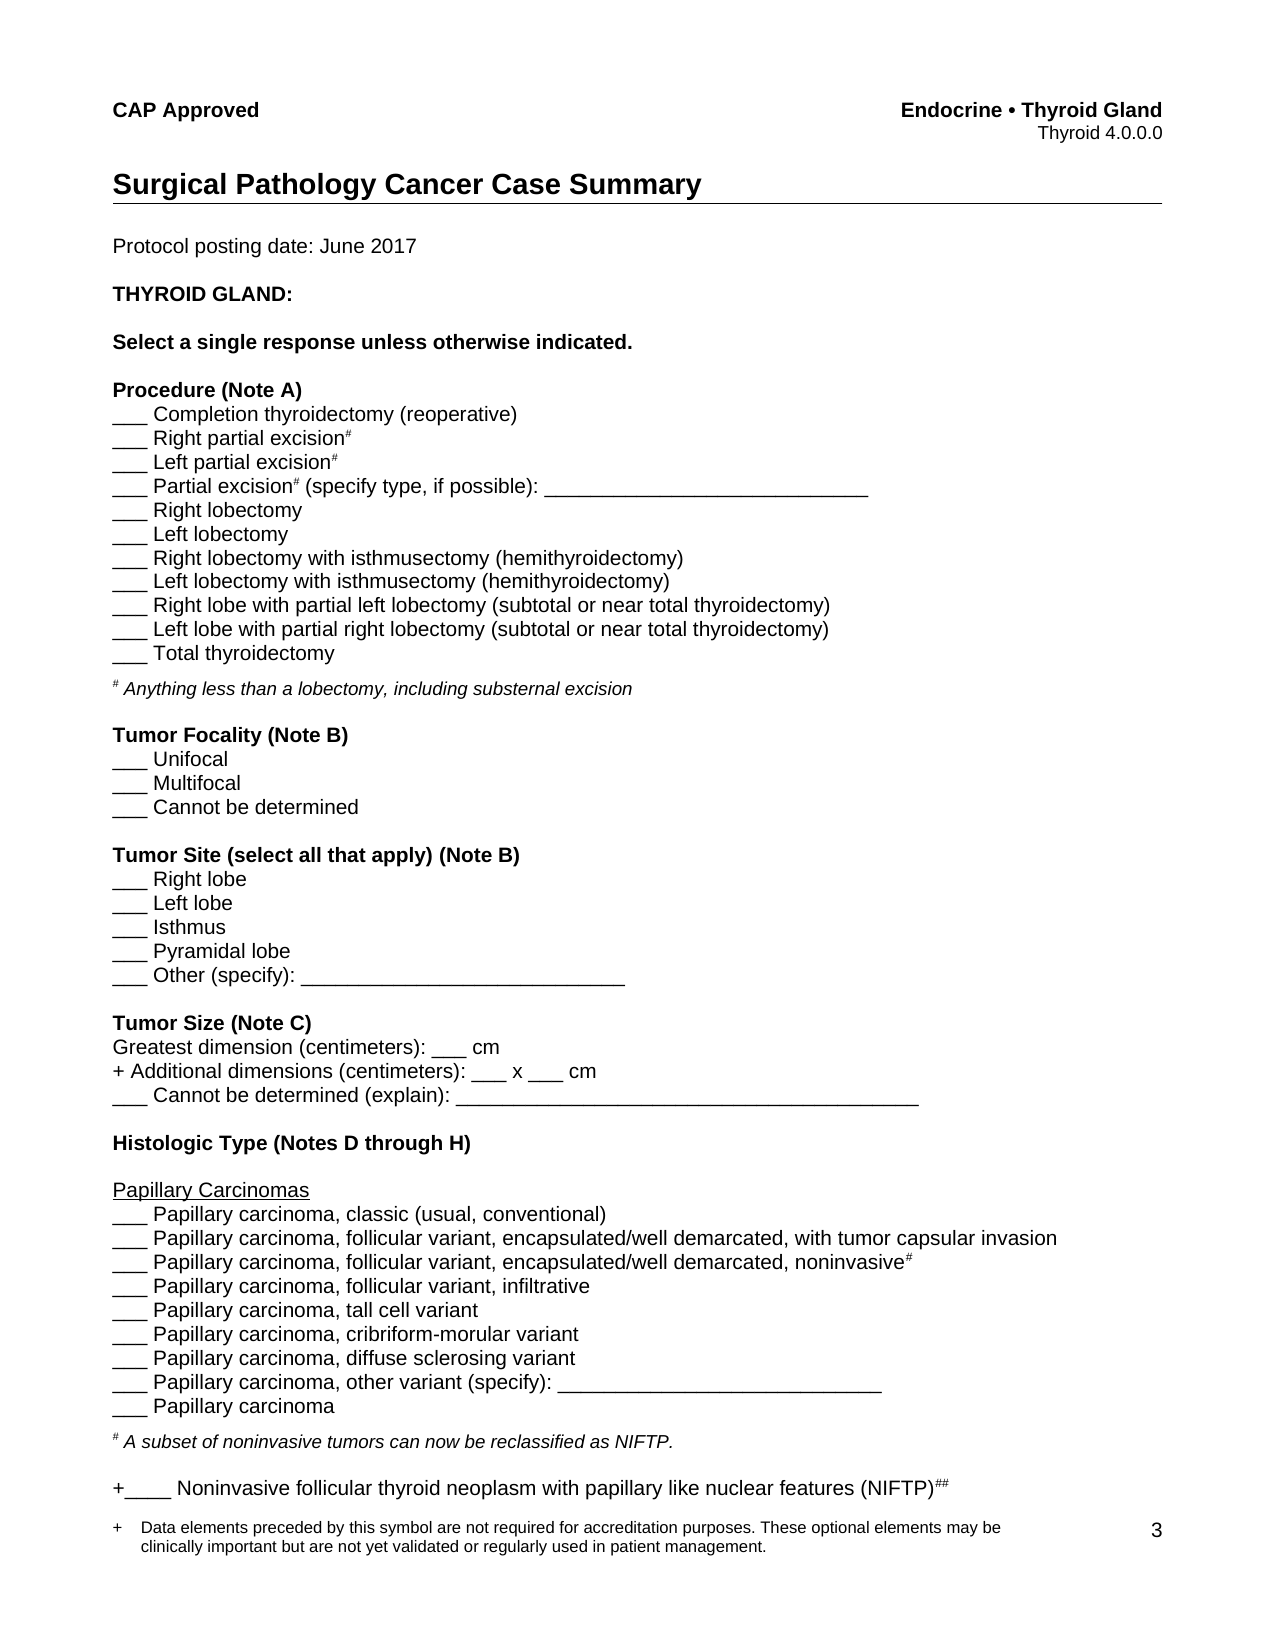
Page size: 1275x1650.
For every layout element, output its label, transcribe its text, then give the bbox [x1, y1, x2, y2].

text # Anything less than a lobectomy, including substernal excision [112, 678, 1162, 699]
text # A subset of noninvasive tumors can now be reclassified as NIFTP. [112, 1430, 1162, 1452]
text ___ Unifocal [112, 747, 1162, 771]
text ___ Left partial excision# [112, 449, 1162, 473]
text Tumor Focality (Note B) [112, 723, 1162, 747]
text ___ Multifocal [112, 771, 1162, 795]
text ___ Papillary carcinoma [112, 1394, 1162, 1418]
text ___ Papillary carcinoma, follicular variant, infiltrative [112, 1274, 1162, 1298]
text ___ Right lobe [112, 867, 1162, 891]
text Tumor Size (Note C) [112, 1011, 1162, 1034]
text ___ Cannot be determined [112, 795, 1162, 819]
text ___ Right lobectomy [112, 497, 1162, 521]
text ___ Total thyroidectomy [112, 641, 1162, 665]
text Greatest dimension (centimeters): ___ cm [112, 1034, 1162, 1058]
text ___ Left lobe with partial right lobectomy (subtotal or near total thyroidectomy) [112, 617, 1162, 641]
text + Additional dimensions (centimeters): ___ x ___ cm [112, 1058, 1162, 1082]
text ___ Papillary carcinoma, tall cell variant [112, 1298, 1162, 1322]
text ___ Right lobectomy with isthmusectomy (hemithyroidectomy) [112, 545, 1162, 569]
text ___ Left lobe [112, 891, 1162, 915]
text Protocol posting date: June 2017 [112, 234, 1162, 258]
text ___ Right partial excision# [112, 426, 1162, 449]
text ___ Partial excision# (specify type, if possible): ____________________________ [112, 473, 1162, 497]
text ___ Left lobectomy [112, 521, 1162, 545]
text ___ Right lobe with partial left lobectomy (subtotal or near total thyroidectomy) [112, 593, 1162, 617]
text Surgical Pathology Cancer Case Summary [112, 167, 1162, 204]
text ___ Papillary carcinoma, diffuse sclerosing variant [112, 1346, 1162, 1370]
text ___ Completion thyroidectomy (reoperative) [112, 402, 1162, 426]
text ___ Papillary carcinoma, follicular variant, encapsulated/well demarcated, with tumor capsular invasion [112, 1226, 1162, 1250]
text Procedure (Note A) [112, 378, 1162, 402]
text ___ Papillary carcinoma, classic (usual, conventional) [112, 1202, 1162, 1226]
text ___ Pyramidal lobe [112, 939, 1162, 963]
text ___ Papillary carcinoma, follicular variant, encapsulated/well demarcated, noninvasive# [112, 1250, 1162, 1274]
text ___ Isthmus [112, 915, 1162, 939]
text ___ Other (specify): ____________________________ [112, 963, 1162, 987]
text ___ Cannot be determined (explain): ________________________________________ [112, 1082, 1162, 1106]
text +____ Noninvasive follicular thyroid neoplasm with papillary like nuclear features (NIFTP)## [112, 1476, 1162, 1500]
text Histologic Type (Notes D through H) [112, 1130, 1162, 1154]
text ___ Left lobectomy with isthmusectomy (hemithyroidectomy) [112, 569, 1162, 593]
text ___ Papillary carcinoma, other variant (specify): ____________________________ [112, 1370, 1162, 1394]
text Select a single response unless otherwise indicated. [112, 330, 1162, 354]
text THYROID GLAND: [112, 282, 1162, 306]
text Tumor Site (select all that apply) (Note B) [112, 843, 1162, 867]
text ___ Papillary carcinoma, cribriform-morular variant [112, 1322, 1162, 1346]
text Papillary Carcinomas [112, 1178, 1162, 1202]
